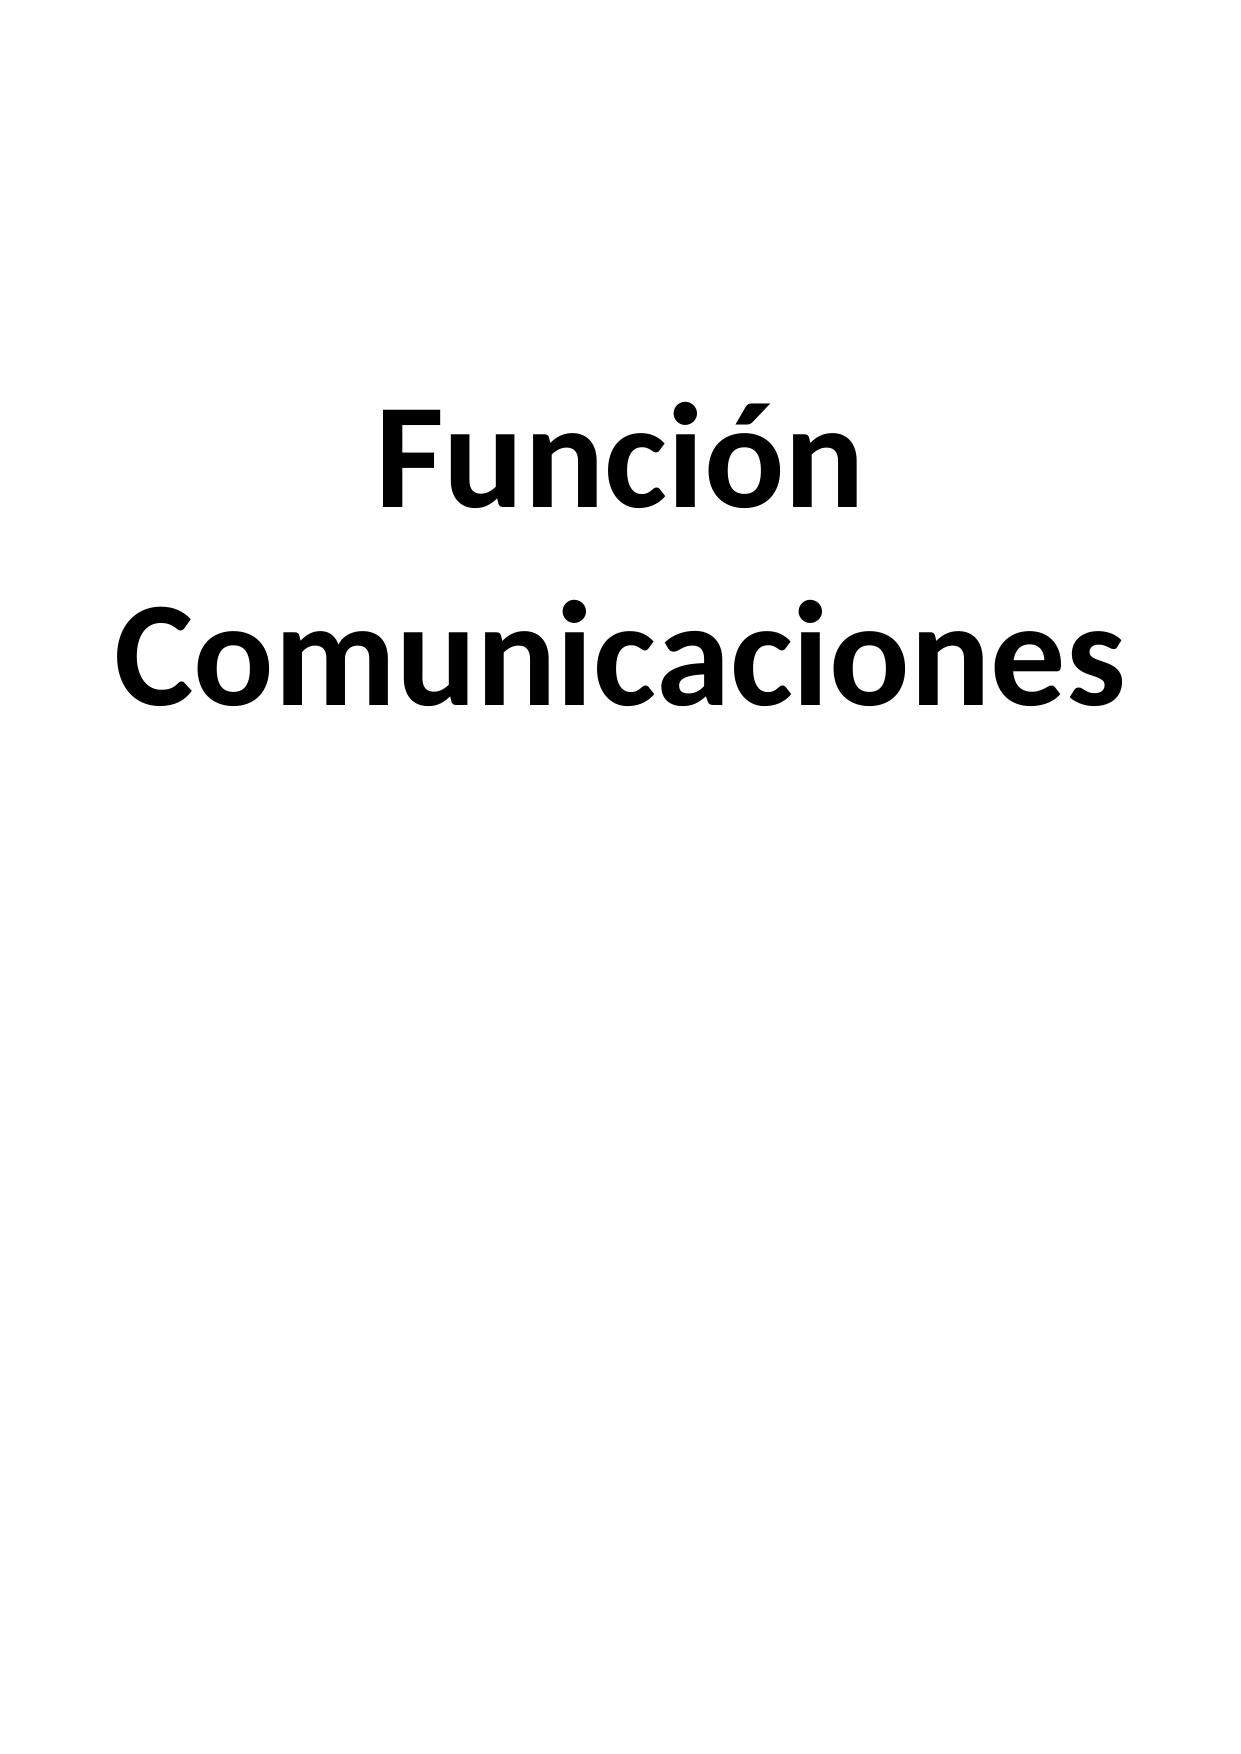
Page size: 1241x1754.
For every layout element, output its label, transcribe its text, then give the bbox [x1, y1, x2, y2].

text Función Comunicaciones [44, 362, 1196, 743]
